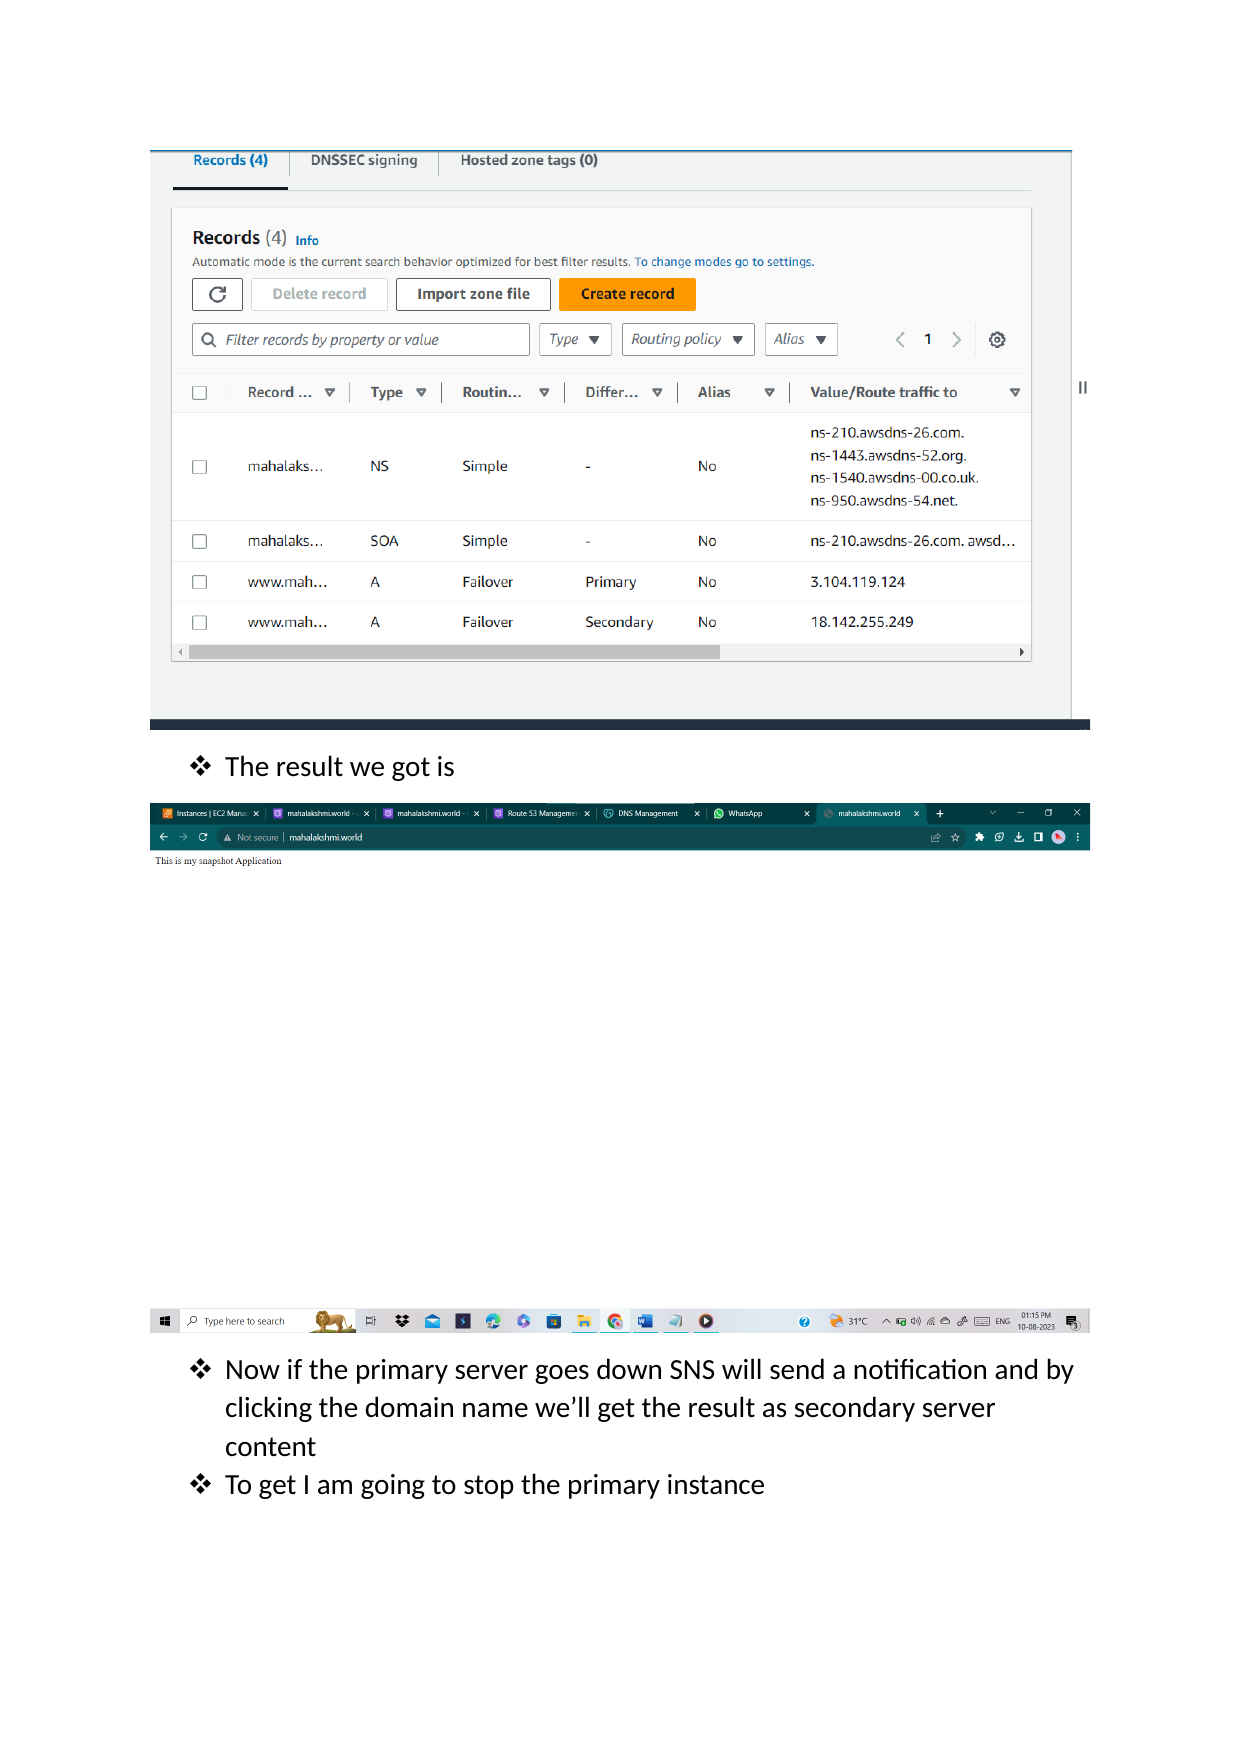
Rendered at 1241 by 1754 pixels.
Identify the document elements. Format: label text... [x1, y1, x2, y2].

list To get I am going to stop the primary instance [187, 1466, 1090, 1502]
list Now if the primary server goes down SNS will send a notification and by clicking the domain name we’ll get the result as secondary server content [187, 1351, 1090, 1463]
list The result we got is [187, 748, 1090, 784]
picture [150, 803, 1091, 1333]
picture [150, 150, 1091, 730]
